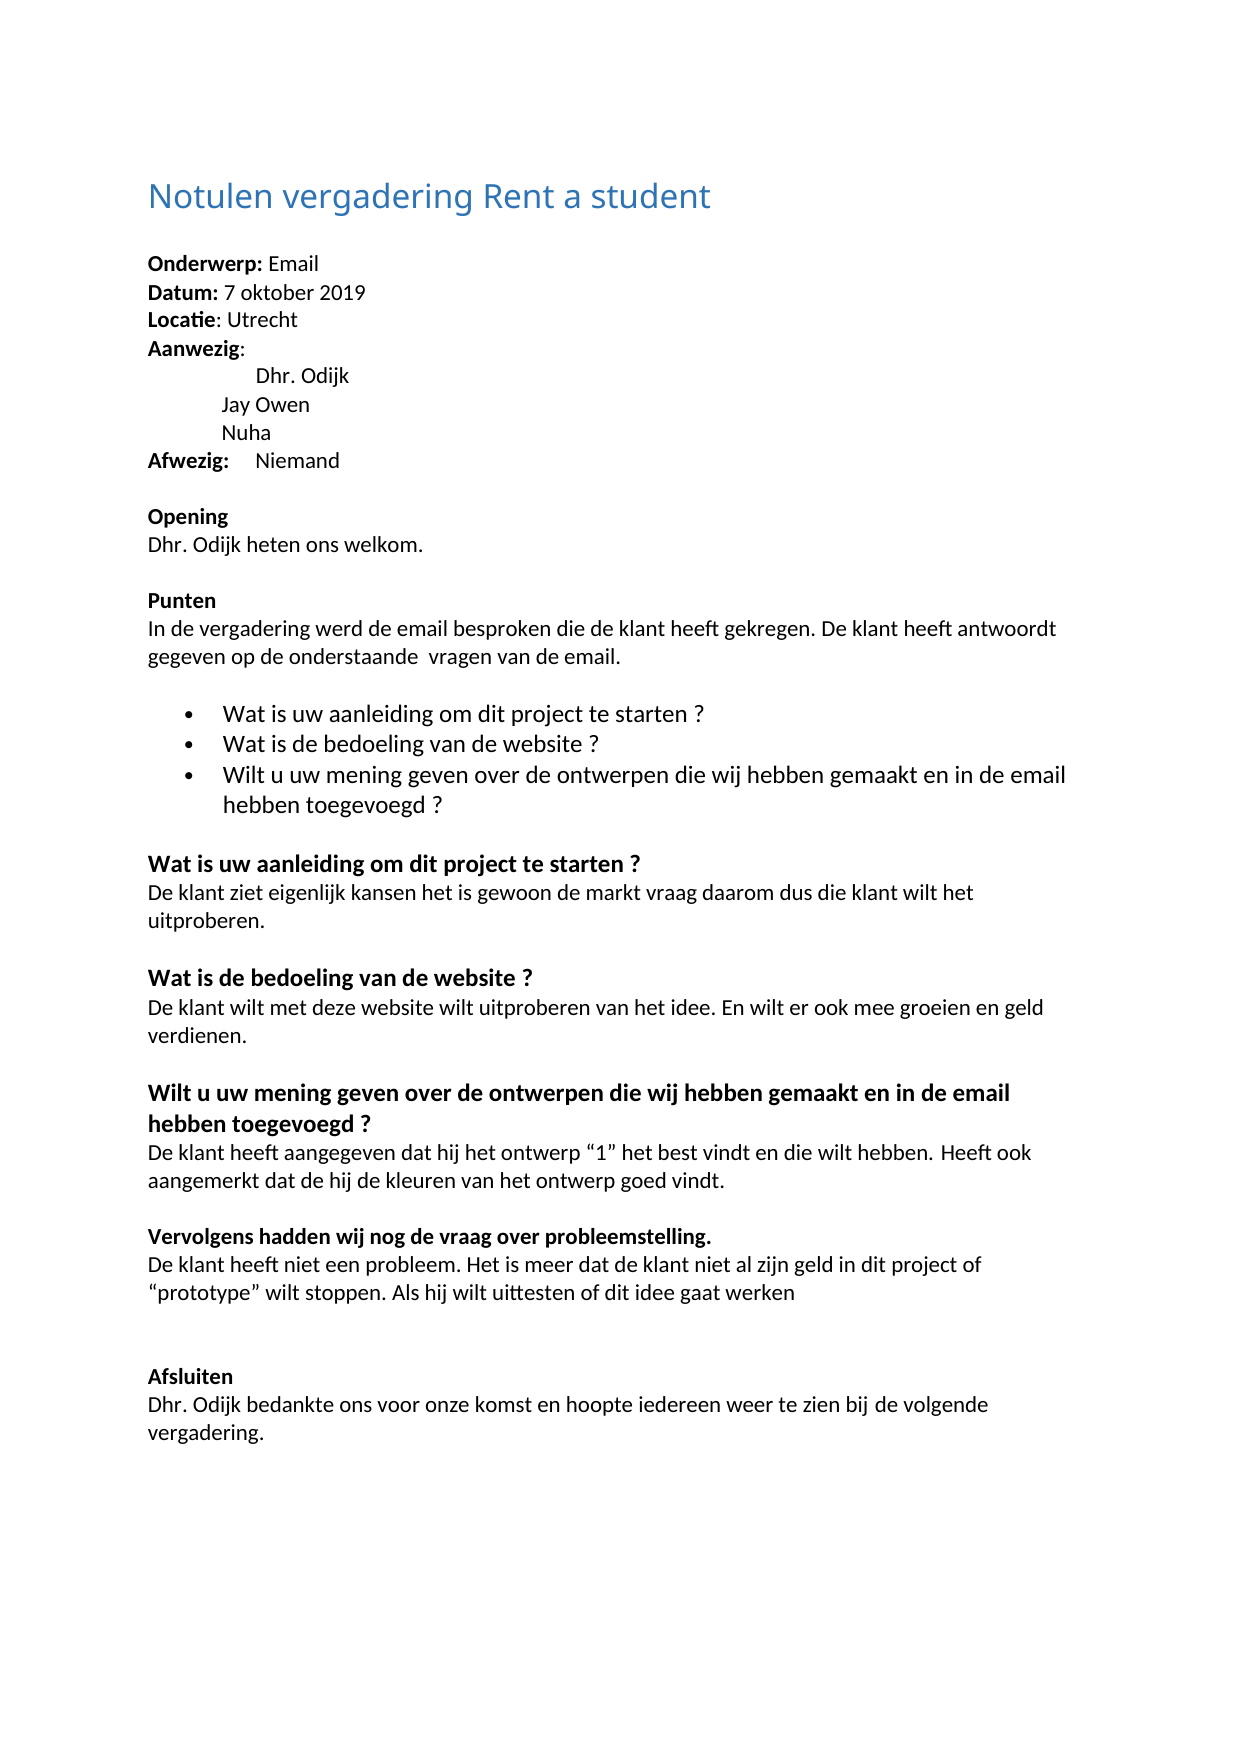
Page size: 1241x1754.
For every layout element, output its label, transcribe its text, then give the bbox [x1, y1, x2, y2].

text De klant heeft niet een probleem. Het is meer dat de klant niet al zijn geld in dit project of “prototype” wilt stoppen. Als hij wilt uittesten of dit idee gaat werken [148, 1250, 1093, 1306]
text Jay Owen [148, 390, 1093, 418]
text Dhr. Odijk [148, 362, 1093, 390]
text Vervolgens hadden wij nog de vraag over probleemstelling. [148, 1222, 1093, 1250]
text De klant heeft aangegeven dat hij het ontwerp “1” het best vindt en die wilt hebben. Heeft ook aangemerkt dat de hij de kleuren van het ontwerp goed vindt. [148, 1138, 1093, 1194]
text Nuha [148, 418, 1093, 446]
text Datum: 7 oktober 2019 [148, 278, 1093, 306]
text Afwezig: Niemand [148, 446, 1093, 474]
list Wilt u uw mening geven over de ontwerpen die wij hebben gemaakt en in de email hebben toegevoegd ? [185, 759, 1093, 820]
list Wat is de bedoeling van de website ? [185, 728, 1093, 759]
text Afsluiten [148, 1362, 1093, 1390]
text Punten [148, 586, 1093, 614]
text Dhr. Odijk bedankte ons voor onze komst en hoopte iedereen weer te zien bij de volgende vergadering. [148, 1390, 1093, 1446]
text Opening [148, 502, 1093, 530]
text De klant wilt met deze website wilt uitproberen van het idee. En wilt er ook mee groeien en geld verdienen. [148, 993, 1093, 1049]
text uitproberen. [148, 907, 1093, 934]
text Onderwerp: Email [148, 249, 1093, 278]
text Wat is de bedoeling van de website ? [148, 963, 1093, 993]
text Locatie: Utrecht [148, 306, 1093, 334]
text De klant ziet eigenlijk kansen het is gewoon de markt vraag daarom dus die klant wilt het [148, 878, 1093, 907]
text Wat is uw aanleiding om dit project te starten ? [148, 848, 1093, 878]
text Dhr. Odijk heten ons welkom. [148, 530, 1093, 558]
list Wat is uw aanleiding om dit project te starten ? [185, 698, 1093, 728]
subtitle Notulen vergadering Rent a student [148, 173, 1093, 218]
text In de vergadering werd de email besproken die de klant heeft gekregen. De klant heeft antwoordt gegeven op de onderstaande vragen van de email. [148, 614, 1093, 670]
text Wilt u uw mening geven over de ontwerpen die wij hebben gemaakt en in de email hebben toegevoegd ? [148, 1077, 1093, 1138]
text Aanwezig: [148, 334, 1093, 362]
